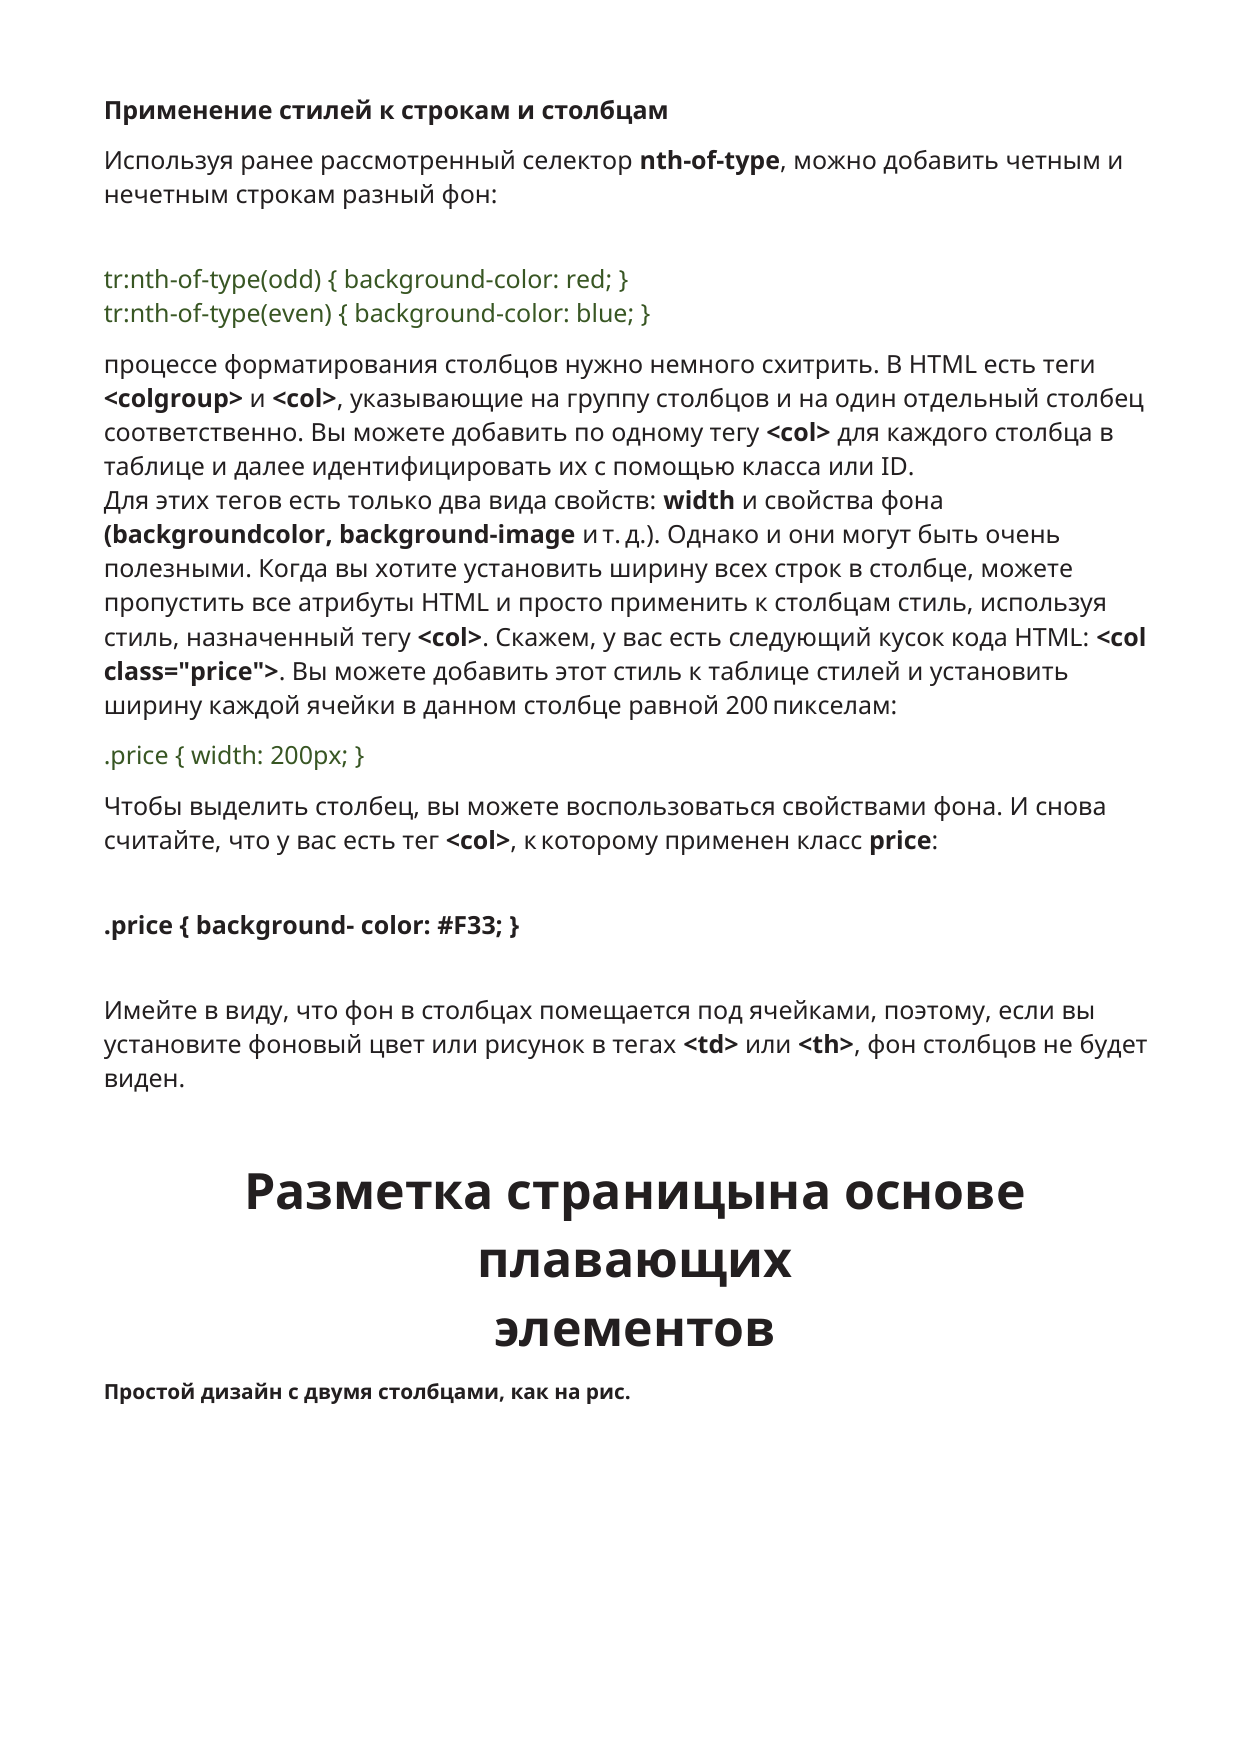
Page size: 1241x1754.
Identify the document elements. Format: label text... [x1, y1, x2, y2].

text .price { width: 200px; } [103, 738, 1167, 772]
text Применение стилей к строкам и столбцам [103, 92, 1167, 126]
text .price { background- color: #F33; } [103, 873, 1167, 942]
text Простой дизайн с двумя столбцами, как на рис. [103, 1377, 1167, 1406]
text tr:nth-of-type(odd) { background-color: red; } tr:nth-of-type(even) { background-color: blue; } [103, 228, 1167, 330]
text процессе форматирования столбцов нужно немного схитрить. В HTML есть теги <colgroup> и <col>, указывающие на группу столбцов и на один отдельный столбец соответственно. Вы можете добавить по одному тегу <col> для каждого столбца в таблице и далее идентифицировать их с помощью класса или ID. Для этих тегов есть только два вида свойств: width и свойства фона (backgroundcolor, background-image и т. д.). Однако и они могут быть очень полезными. Когда вы хотите установить ширину всех строк в столбце, можете пропустить все атрибуты HTML и просто применить к столбцам стиль, используя стиль, назначенный тегу <col>. Скажем, у вас есть следующий кусок кода HTML: <col class="price">. Вы можете добавить этот стиль к таблице стилей и установить ширину каждой ячейки в данном столбце равной 200 пикселам: [103, 347, 1167, 721]
text Разметка страницына основе плавающих элементов [103, 1156, 1167, 1361]
text Используя ранее рассмотренный селектор nth-of-type, можно добавить четным и нечетным строкам разный фон: [103, 143, 1167, 211]
text Чтобы выделить столбец, вы можете воспользоваться свойствами фона. И снова считайте, что у вас есть тег <col>, к которому применен класс price: [103, 789, 1167, 857]
text Имейте в виду, что фон в столбцах помещается под ячейками, поэтому, если вы установите фоновый цвет или рисунок в тегах <td> или <th>, фон столбцов не будет виден. [103, 958, 1167, 1094]
